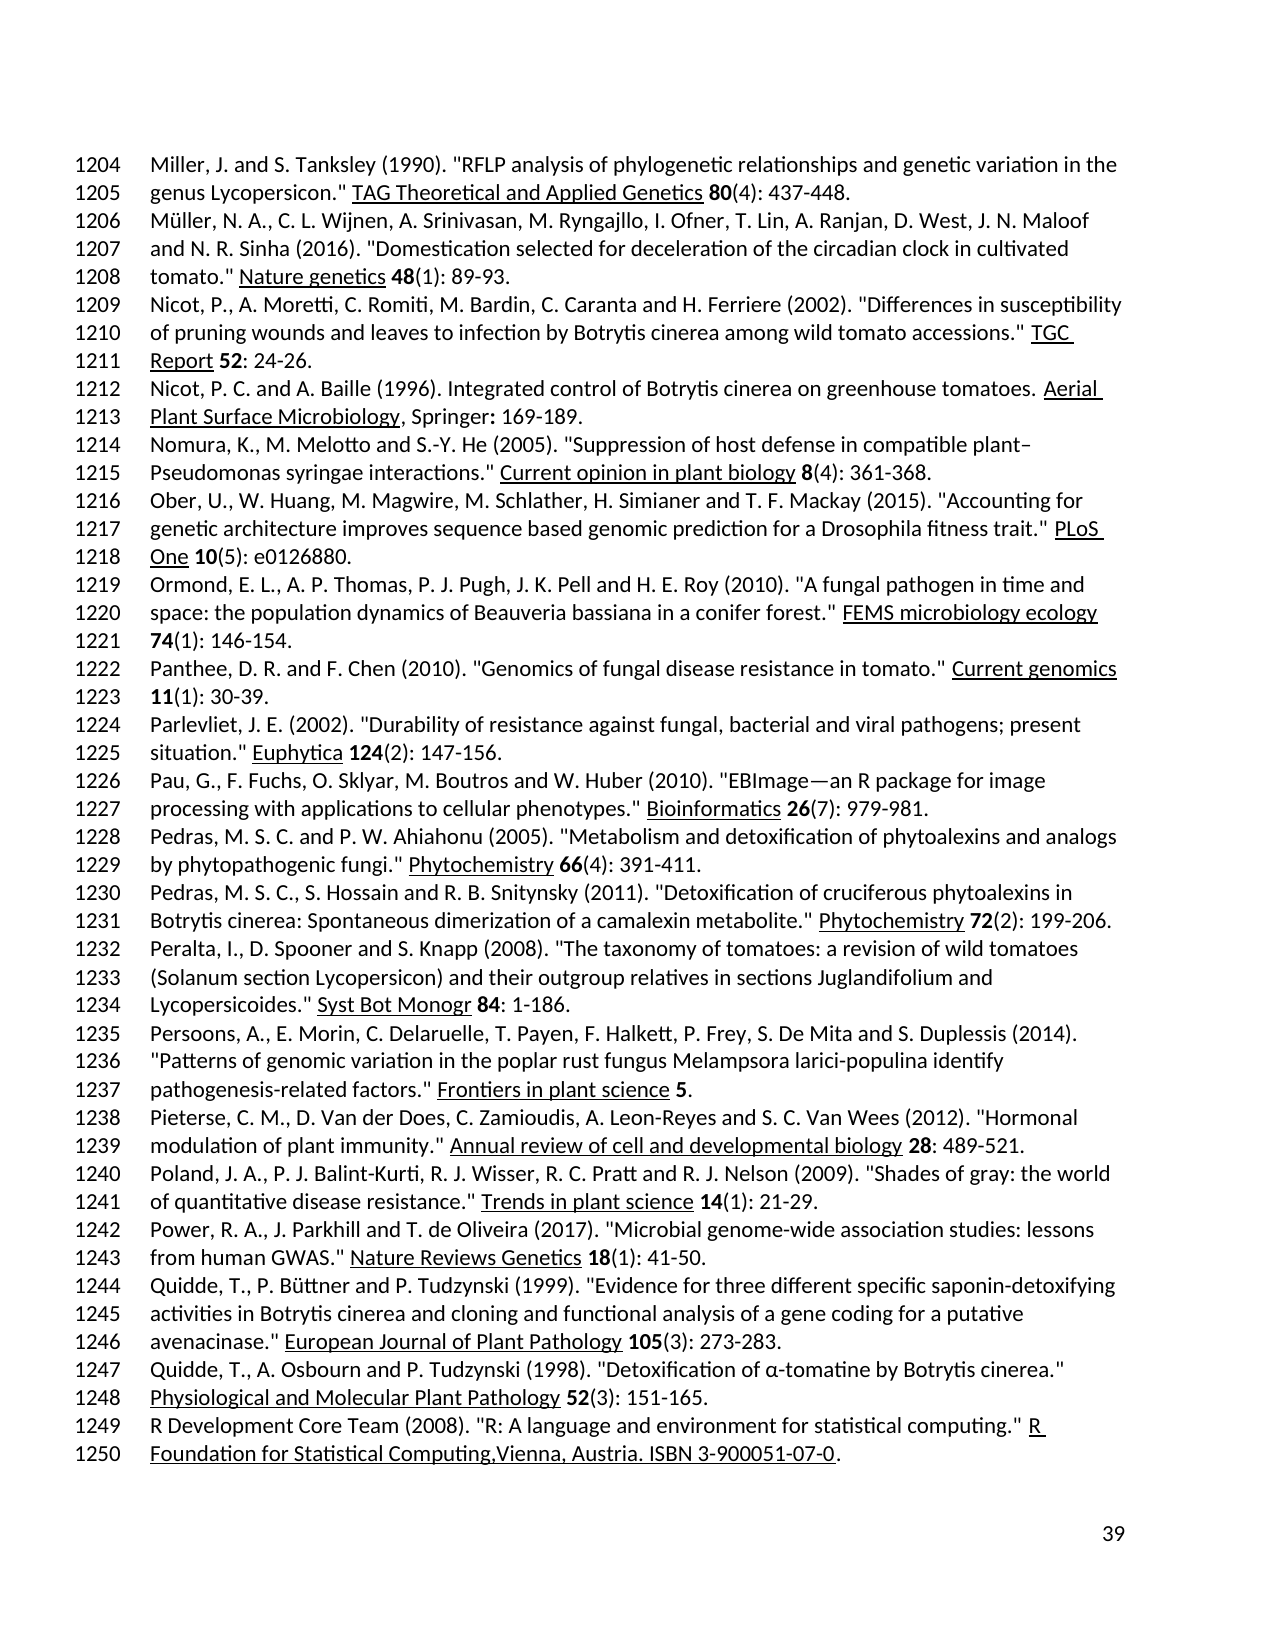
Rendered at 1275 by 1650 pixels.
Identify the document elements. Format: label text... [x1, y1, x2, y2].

text Nicot, P., A. Moretti, C. Romiti, M. Bardin, C. Caranta and H. Ferriere (2002). "Differences in susceptibility of pruning wounds and leaves to infection by Botrytis cinerea among wild tomato accessions." TGC Report 52: 24-26. [150, 290, 1125, 374]
text Nomura, K., M. Melotto and S.-Y. He (2005). "Suppression of host defense in compatible plant–Pseudomonas syringae interactions." Current opinion in plant biology 8(4): 361-368. [150, 430, 1125, 486]
text Quidde, T., A. Osbourn and P. Tudzynski (1998). "Detoxification of α-tomatine by Botrytis cinerea." Physiological and Molecular Plant Pathology 52(3): 151-165. [150, 1355, 1125, 1411]
text Nicot, P. C. and A. Baille (1996). Integrated control of Botrytis cinerea on greenhouse tomatoes. Aerial Plant Surface Microbiology, Springer: 169-189. [150, 374, 1125, 430]
text Parlevliet, J. E. (2002). "Durability of resistance against fungal, bacterial and viral pathogens; present situation." Euphytica 124(2): 147-156. [150, 710, 1125, 766]
text Pau, G., F. Fuchs, O. Sklyar, M. Boutros and W. Huber (2010). "EBImage—an R package for image processing with applications to cellular phenotypes." Bioinformatics 26(7): 979-981. [150, 766, 1125, 822]
text Pedras, M. S. C. and P. W. Ahiahonu (2005). "Metabolism and detoxification of phytoalexins and analogs by phytopathogenic fungi." Phytochemistry 66(4): 391-411. [150, 822, 1125, 878]
text Ober, U., W. Huang, M. Magwire, M. Schlather, H. Simianer and T. F. Mackay (2015). "Accounting for genetic architecture improves sequence based genomic prediction for a Drosophila fitness trait." PLoS One 10(5): e0126880. [150, 486, 1125, 570]
text Persoons, A., E. Morin, C. Delaruelle, T. Payen, F. Halkett, P. Frey, S. De Mita and S. Duplessis (2014). "Patterns of genomic variation in the poplar rust fungus Melampsora larici-populina identify pathogenesis-related factors." Frontiers in plant science 5. [150, 1019, 1125, 1103]
text Poland, J. A., P. J. Balint-Kurti, R. J. Wisser, R. C. Pratt and R. J. Nelson (2009). "Shades of gray: the world of quantitative disease resistance." Trends in plant science 14(1): 21-29. [150, 1159, 1125, 1215]
text Panthee, D. R. and F. Chen (2010). "Genomics of fungal disease resistance in tomato." Current genomics 11(1): 30-39. [150, 654, 1125, 710]
text Peralta, I., D. Spooner and S. Knapp (2008). "The taxonomy of tomatoes: a revision of wild tomatoes (Solanum section Lycopersicon) and their outgroup relatives in sections Juglandifolium and Lycopersicoides." Syst Bot Monogr 84: 1-186. [150, 934, 1125, 1019]
text Miller, J. and S. Tanksley (1990). "RFLP analysis of phylogenetic relationships and genetic variation in the genus Lycopersicon." TAG Theoretical and Applied Genetics 80(4): 437-448. [150, 150, 1125, 206]
text Quidde, T., P. Büttner and P. Tudzynski (1999). "Evidence for three different specific saponin-detoxifying activities in Botrytis cinerea and cloning and functional analysis of a gene coding for a putative avenacinase." European Journal of Plant Pathology 105(3): 273-283. [150, 1271, 1125, 1355]
text Ormond, E. L., A. P. Thomas, P. J. Pugh, J. K. Pell and H. E. Roy (2010). "A fungal pathogen in time and space: the population dynamics of Beauveria bassiana in a conifer forest." FEMS microbiology ecology 74(1): 146-154. [150, 570, 1125, 654]
text Power, R. A., J. Parkhill and T. de Oliveira (2017). "Microbial genome-wide association studies: lessons from human GWAS." Nature Reviews Genetics 18(1): 41-50. [150, 1215, 1125, 1271]
text R Development Core Team (2008). "R: A language and environment for statistical computing." R Foundation for Statistical Computing,Vienna, Austria. ISBN 3-900051-07-0. [150, 1411, 1125, 1467]
text Müller, N. A., C. L. Wijnen, A. Srinivasan, M. Ryngajllo, I. Ofner, T. Lin, A. Ranjan, D. West, J. N. Maloof and N. R. Sinha (2016). "Domestication selected for deceleration of the circadian clock in cultivated tomato." Nature genetics 48(1): 89-93. [150, 206, 1125, 290]
text Pedras, M. S. C., S. Hossain and R. B. Snitynsky (2011). "Detoxification of cruciferous phytoalexins in Botrytis cinerea: Spontaneous dimerization of a camalexin metabolite." Phytochemistry 72(2): 199-206. [150, 878, 1125, 934]
text Pieterse, C. M., D. Van der Does, C. Zamioudis, A. Leon-Reyes and S. C. Van Wees (2012). "Hormonal modulation of plant immunity." Annual review of cell and developmental biology 28: 489-521. [150, 1103, 1125, 1159]
